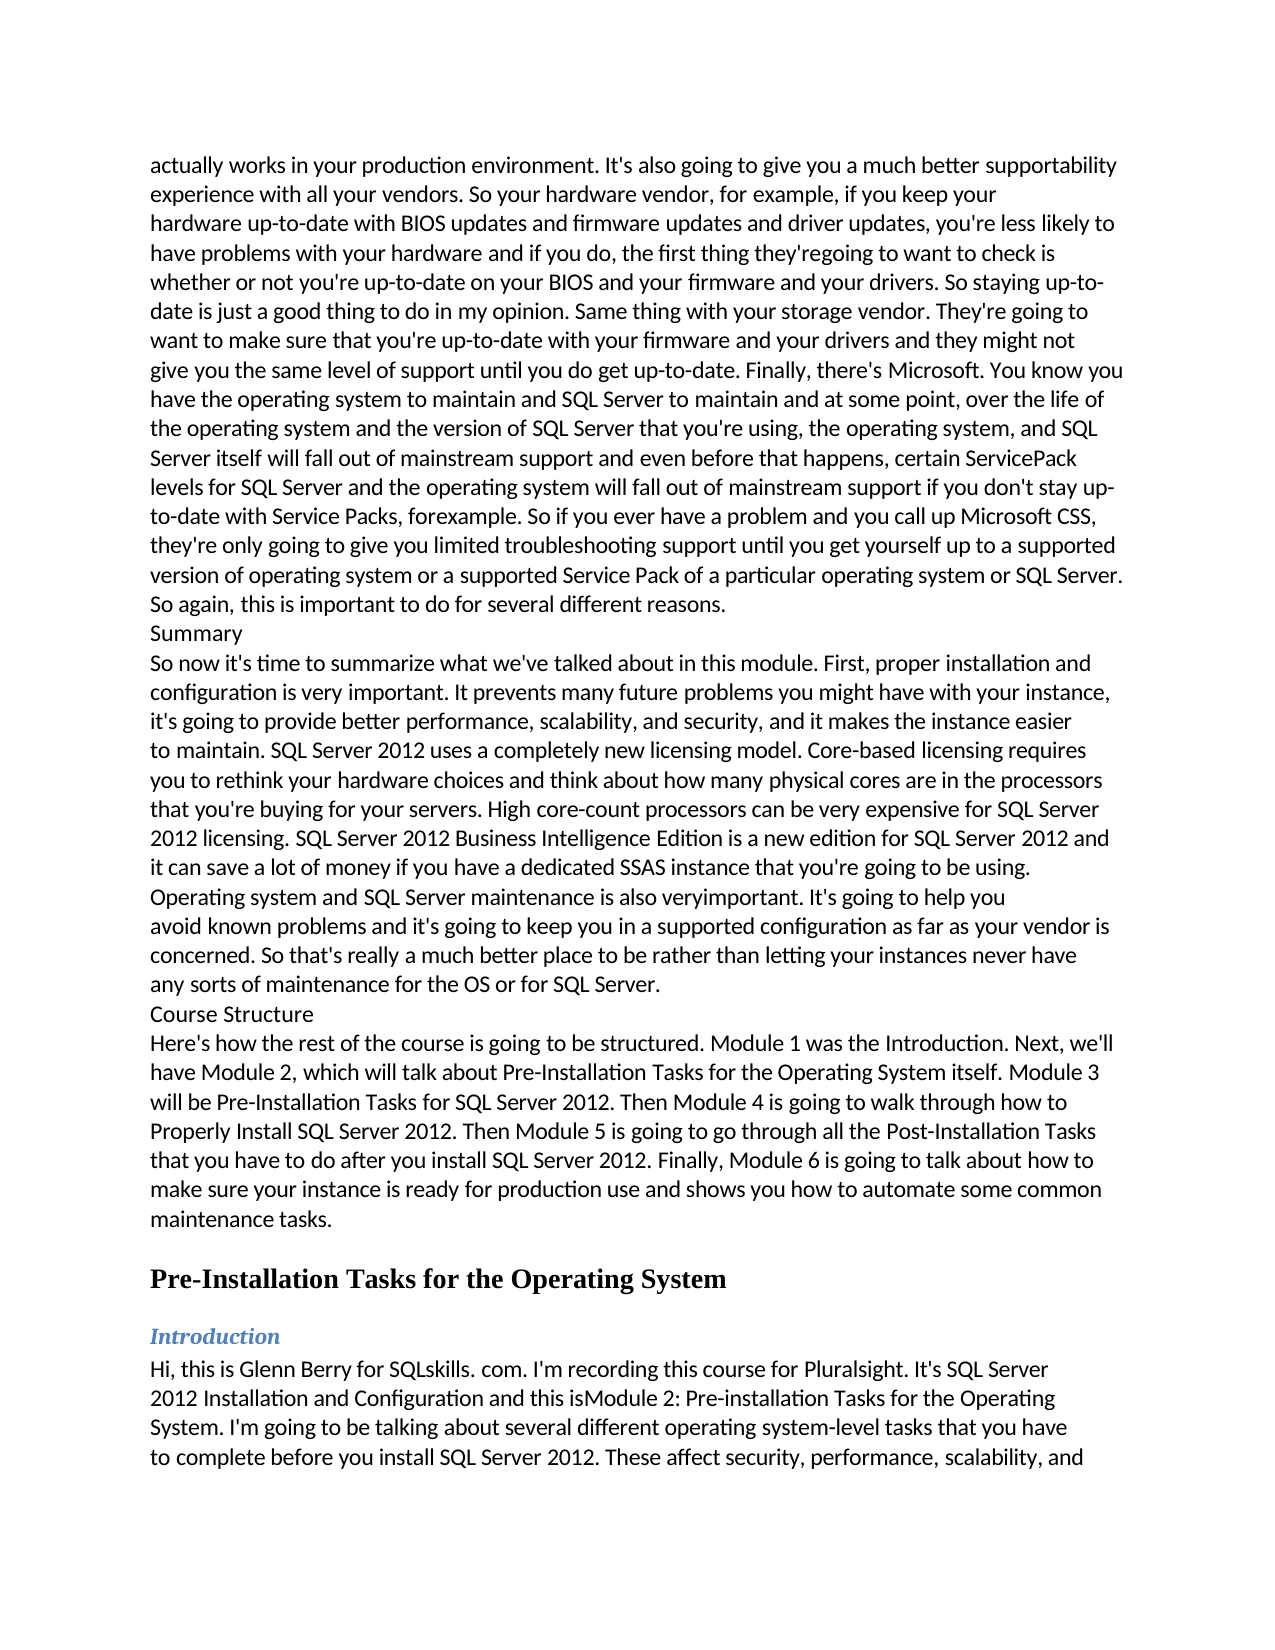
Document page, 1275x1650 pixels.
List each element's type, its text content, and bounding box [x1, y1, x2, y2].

text So now it's time to summarize what we've talked about in this module. First, proper installation and configuration is very important. It prevents many future problems you might have with your instance, it's going to provide better performance, scalability, and security, and it makes the instance easier to maintain. SQL Server 2012 uses a completely new licensing model. Core-based licensing requires you to rethink your hardware choices and think about how many physical cores are in the processors that you're buying for your servers. High core-count processors can be very expensive for SQL Server 2012 licensing. SQL Server 2012 Business Intelligence Edition is a new edition for SQL Server 2012 and it can save a lot of money if you have a dedicated SSAS instance that you're going to be using. Operating system and SQL Server maintenance is also veryimportant. It's going to help you avoid known problems and it's going to keep you in a supported configuration as far as your vendor is concerned. So that's really a much better place to be rather than letting your instances never have any sorts of maintenance for the OS or for SQL Server. [150, 648, 1125, 999]
text Summary [150, 618, 1125, 648]
text Course Structure [150, 999, 1125, 1028]
subtitle Introduction [150, 1324, 1125, 1350]
text Here's how the rest of the course is going to be structured. Module 1 was the Introduction. Next, we'll have Module 2, which will talk about Pre-Installation Tasks for the Operating System itself. Module 3 will be Pre-Installation Tasks for SQL Server 2012. Then Module 4 is going to walk through how to Properly Install SQL Server 2012. Then Module 5 is going to go through all the Post-Installation Tasks that you have to do after you install SQL Server 2012. Finally, Module 6 is going to talk about how to make sure your instance is ready for production use and shows you how to automate some common maintenance tasks. [150, 1028, 1125, 1233]
subtitle Pre-Installation Tasks for the Operating System [150, 1262, 1125, 1294]
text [150, 150, 1125, 618]
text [150, 1354, 1125, 1471]
